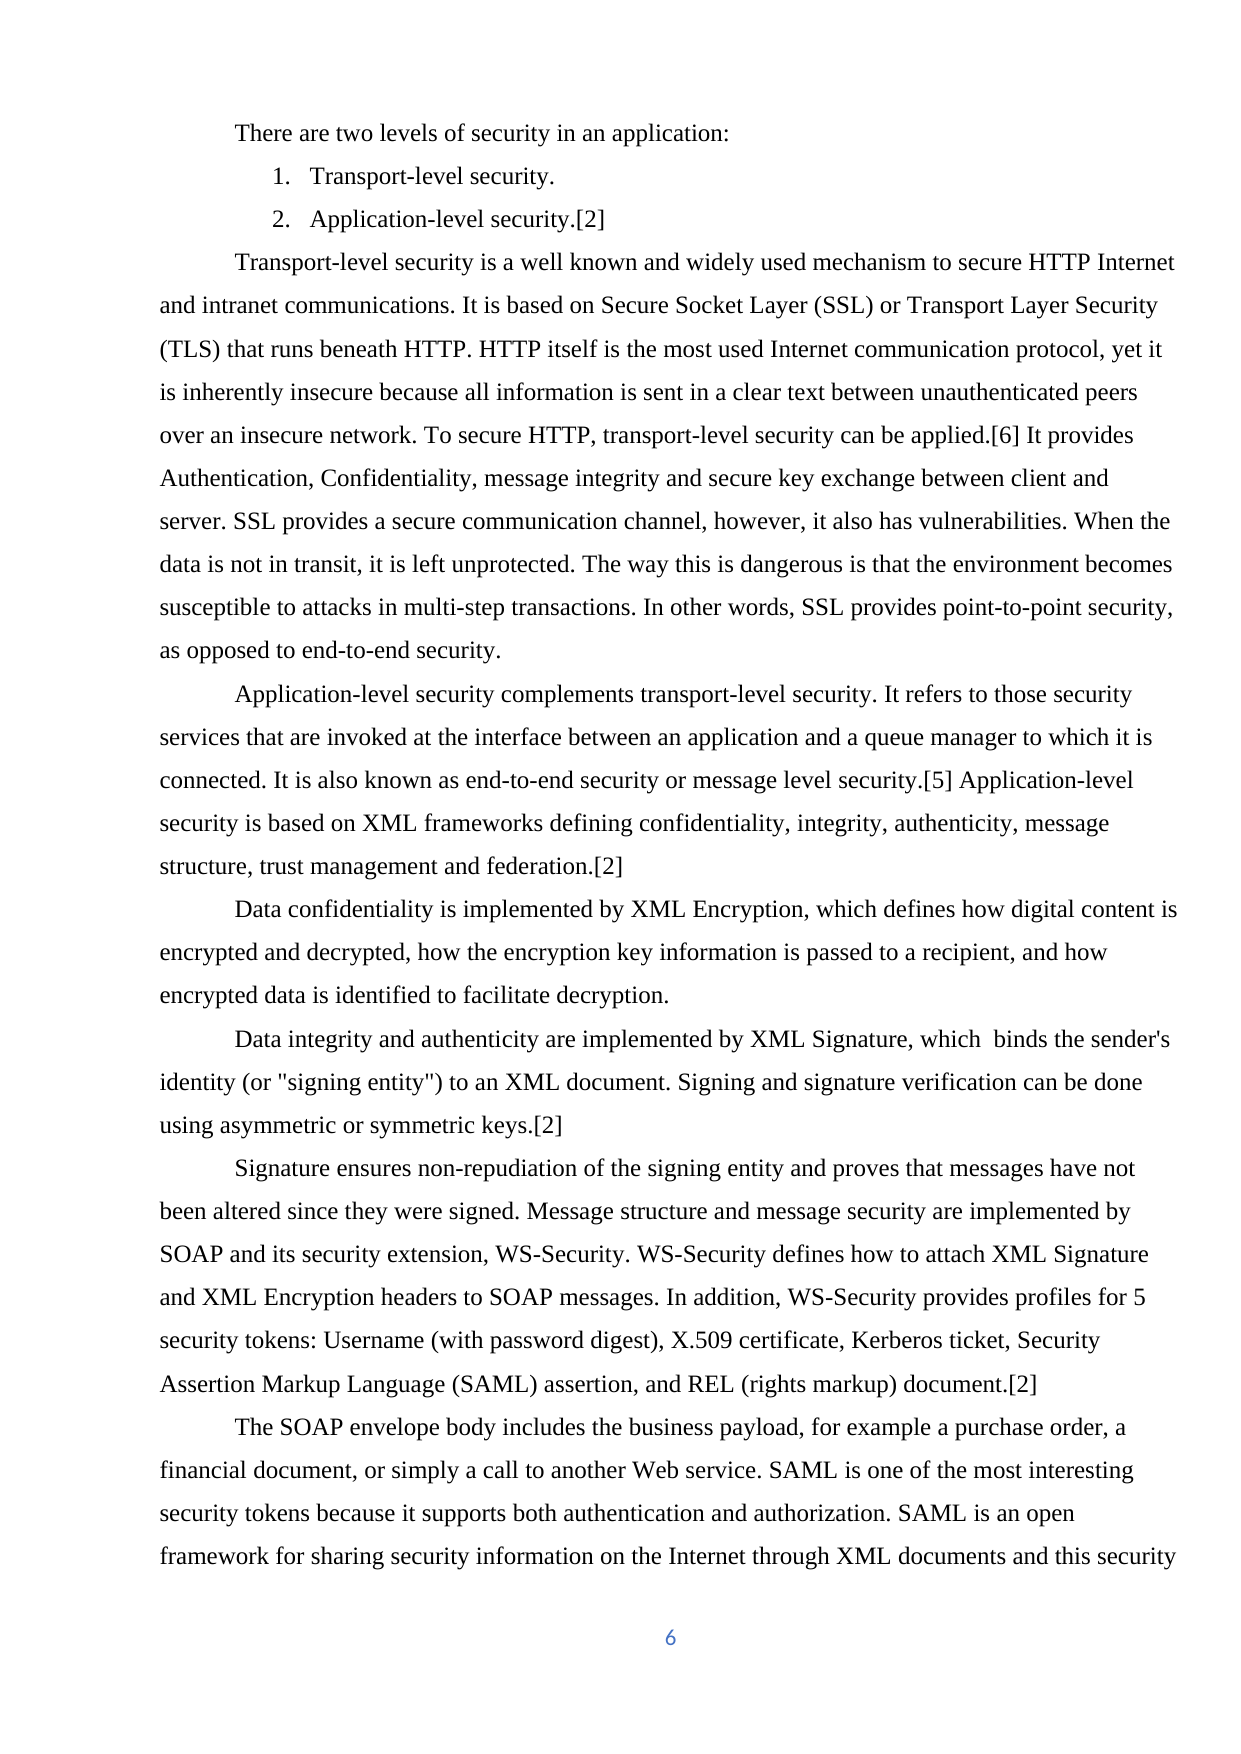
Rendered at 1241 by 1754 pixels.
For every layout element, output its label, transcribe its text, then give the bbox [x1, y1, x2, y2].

text Signature ensures non-repudiation of the signing entity and proves that messages have not been altered since they were signed. Message structure and message security are implemented by SOAP and its security extension, WS-Security. WS-Security defines how to attach XML Signature and XML Encryption headers to SOAP messages. In addition, WS-Security provides profiles for 5 security tokens: Username (with password digest), X.509 certificate, Kerberos ticket, Security Assertion Markup Language (SAML) assertion, and REL (rights markup) document.[2] [159, 1153, 1181, 1397]
list Application-level security.[2] [272, 204, 1181, 233]
text Transport-level security is a well known and widely used mechanism to secure HTTP Internet and intranet communications. It is based on Secure Socket Layer (SSL) or Transport Layer Security (TLS) that runs beneath HTTP. HTTP itself is the most used Internet communication protocol, yet it is inherently insecure because all information is sent in a clear text between unauthenticated peers over an insecure network. To secure HTTP, transport-level security can be applied.[6] It provides Authentication, Confidentiality, message integrity and secure key exchange between client and server. SSL provides a secure communication channel, however, it also has vulnerabilities. When the data is not in transit, it is left unprotected. The way this is dangerous is that the environment becomes susceptible to attacks in multi-step transactions. In other words, SSL provides point-to-point security, as opposed to end-to-end security. [159, 247, 1181, 664]
text Data integrity and authenticity are implemented by XML Signature, which binds the sender's identity (or "signing entity") to an XML document. Signing and signature verification can be done using asymmetric or symmetric keys.[2] [159, 1024, 1181, 1139]
text There are two levels of security in an application: [159, 118, 1181, 147]
text Data confidentiality is implemented by XML Encryption, which defines how digital content is encrypted and decrypted, how the encryption key information is passed to a recipient, and how encrypted data is identified to facilitate decryption. [159, 894, 1181, 1009]
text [159, 1412, 1181, 1570]
text Application-level security complements transport-level security. It refers to those security services that are invoked at the interface between an application and a queue manager to which it is connected. It is also known as end-to-end security or message level security.[5] Application-level security is based on XML frameworks defining confidentiality, integrity, authenticity, message structure, trust management and federation.[2] [159, 679, 1181, 880]
list Transport-level security. [272, 161, 1181, 190]
